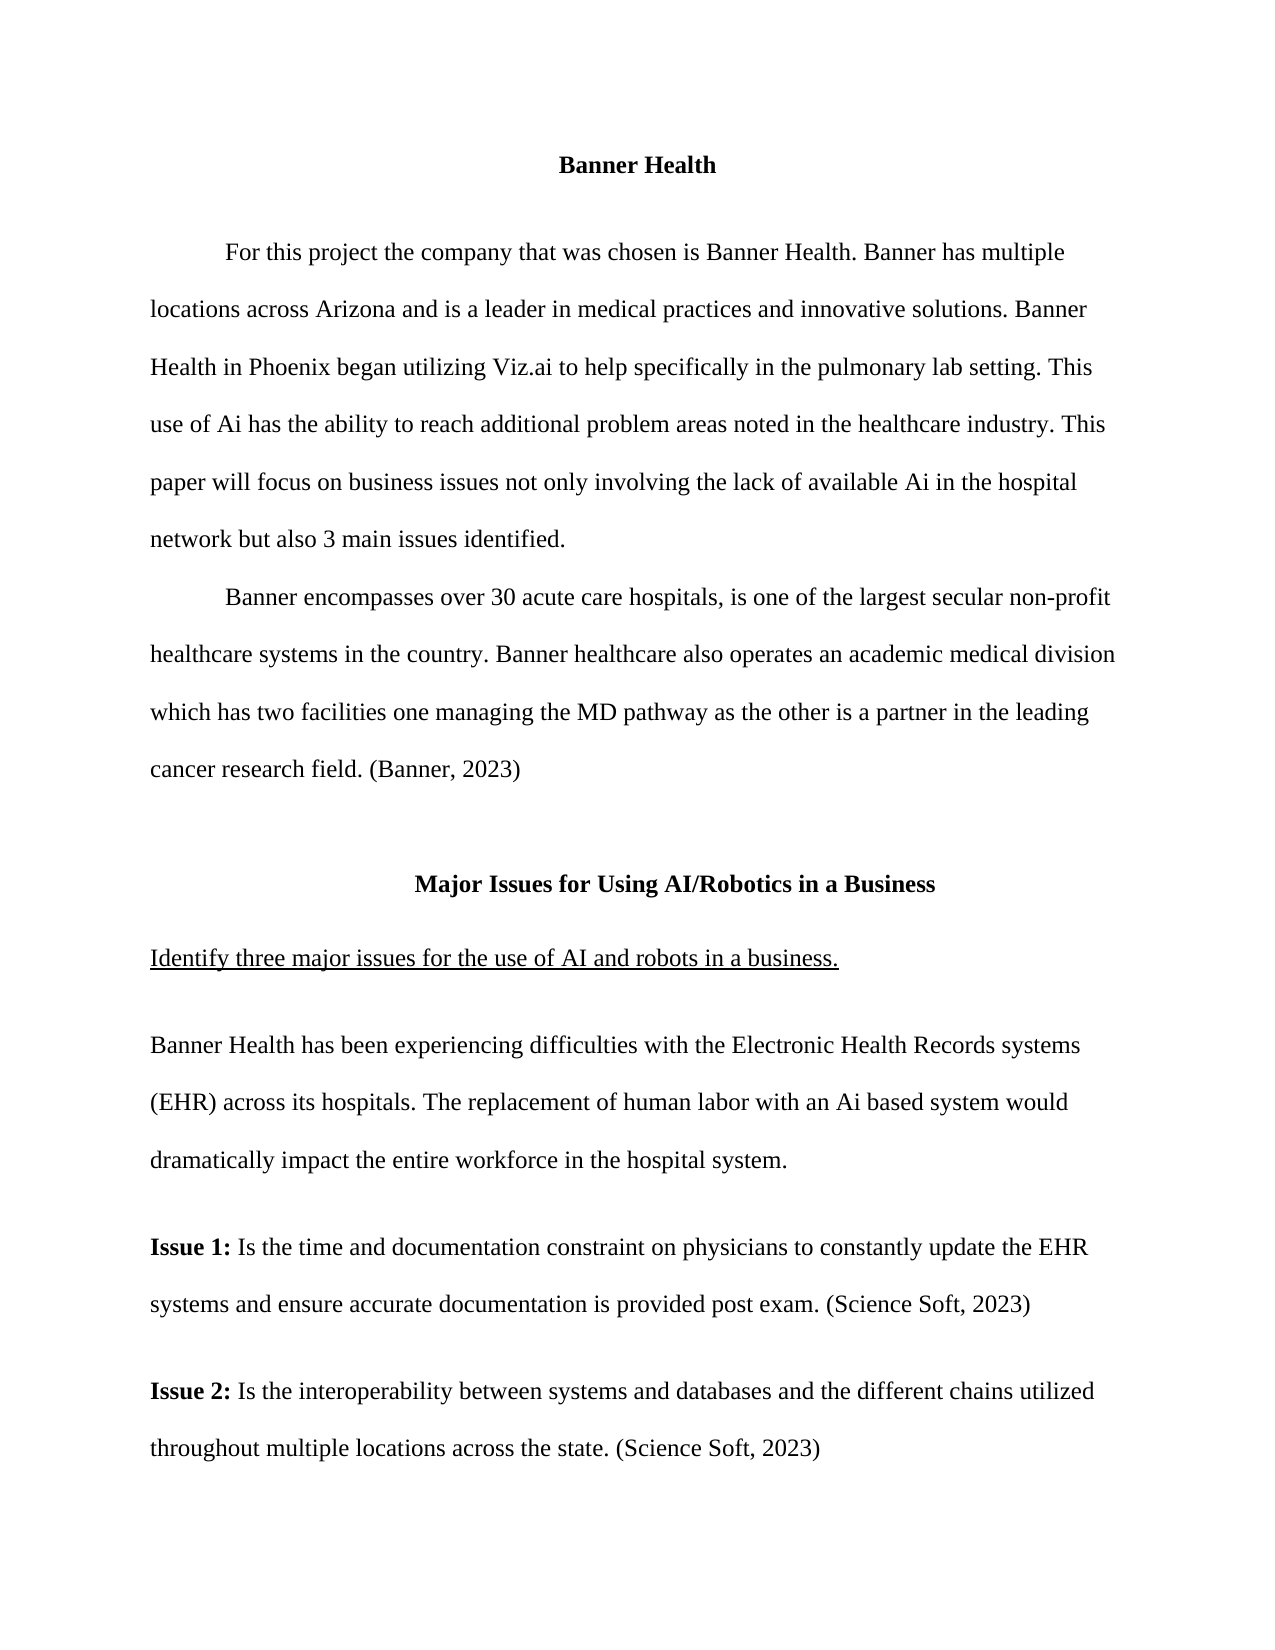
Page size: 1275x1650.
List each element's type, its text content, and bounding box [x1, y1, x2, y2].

text Banner encompasses over 30 acute care hospitals, is one of the largest secular non-profit healthcare systems in the country. Banner healthcare also operates an academic medical division which has two facilities one managing the MD pathway as the other is a partner in the leading cancer research field. (Banner, 2023) [150, 582, 1125, 783]
text Issue 2: Is the interoperability between systems and databases and the different chains utilized throughout multiple locations across the state. (Science Soft, 2023) [150, 1376, 1125, 1462]
text Banner Health has been experiencing difficulties with the Electronic Health Records systems (EHR) across its hospitals. The replacement of human labor with an Ai based system would dramatically impact the entire workforce in the hospital system. [150, 1030, 1125, 1174]
text Major Issues for Using AI/Robotics in a Business [150, 869, 1125, 898]
text Identify three major issues for the use of AI and robots in a business. [150, 943, 1125, 972]
text For this project the company that was chosen is Banner Health. Banner has multiple locations across Arizona and is a leader in medical practices and innovative solutions. Banner Health in Phoenix began utilizing Viz.ai to help specifically in the pulmonary lab setting. This use of Ai has the ability to reach additional problem areas noted in the healthcare industry. This paper will focus on business issues not only involving the lack of available Ai in the hospital network but also 3 main issues identified. [150, 237, 1125, 553]
text Issue 1: Is the time and documentation constraint on physicians to constantly update the EHR systems and ensure accurate documentation is provided post exam. (Science Soft, 2023) [150, 1232, 1125, 1318]
text Banner Health [150, 150, 1125, 179]
